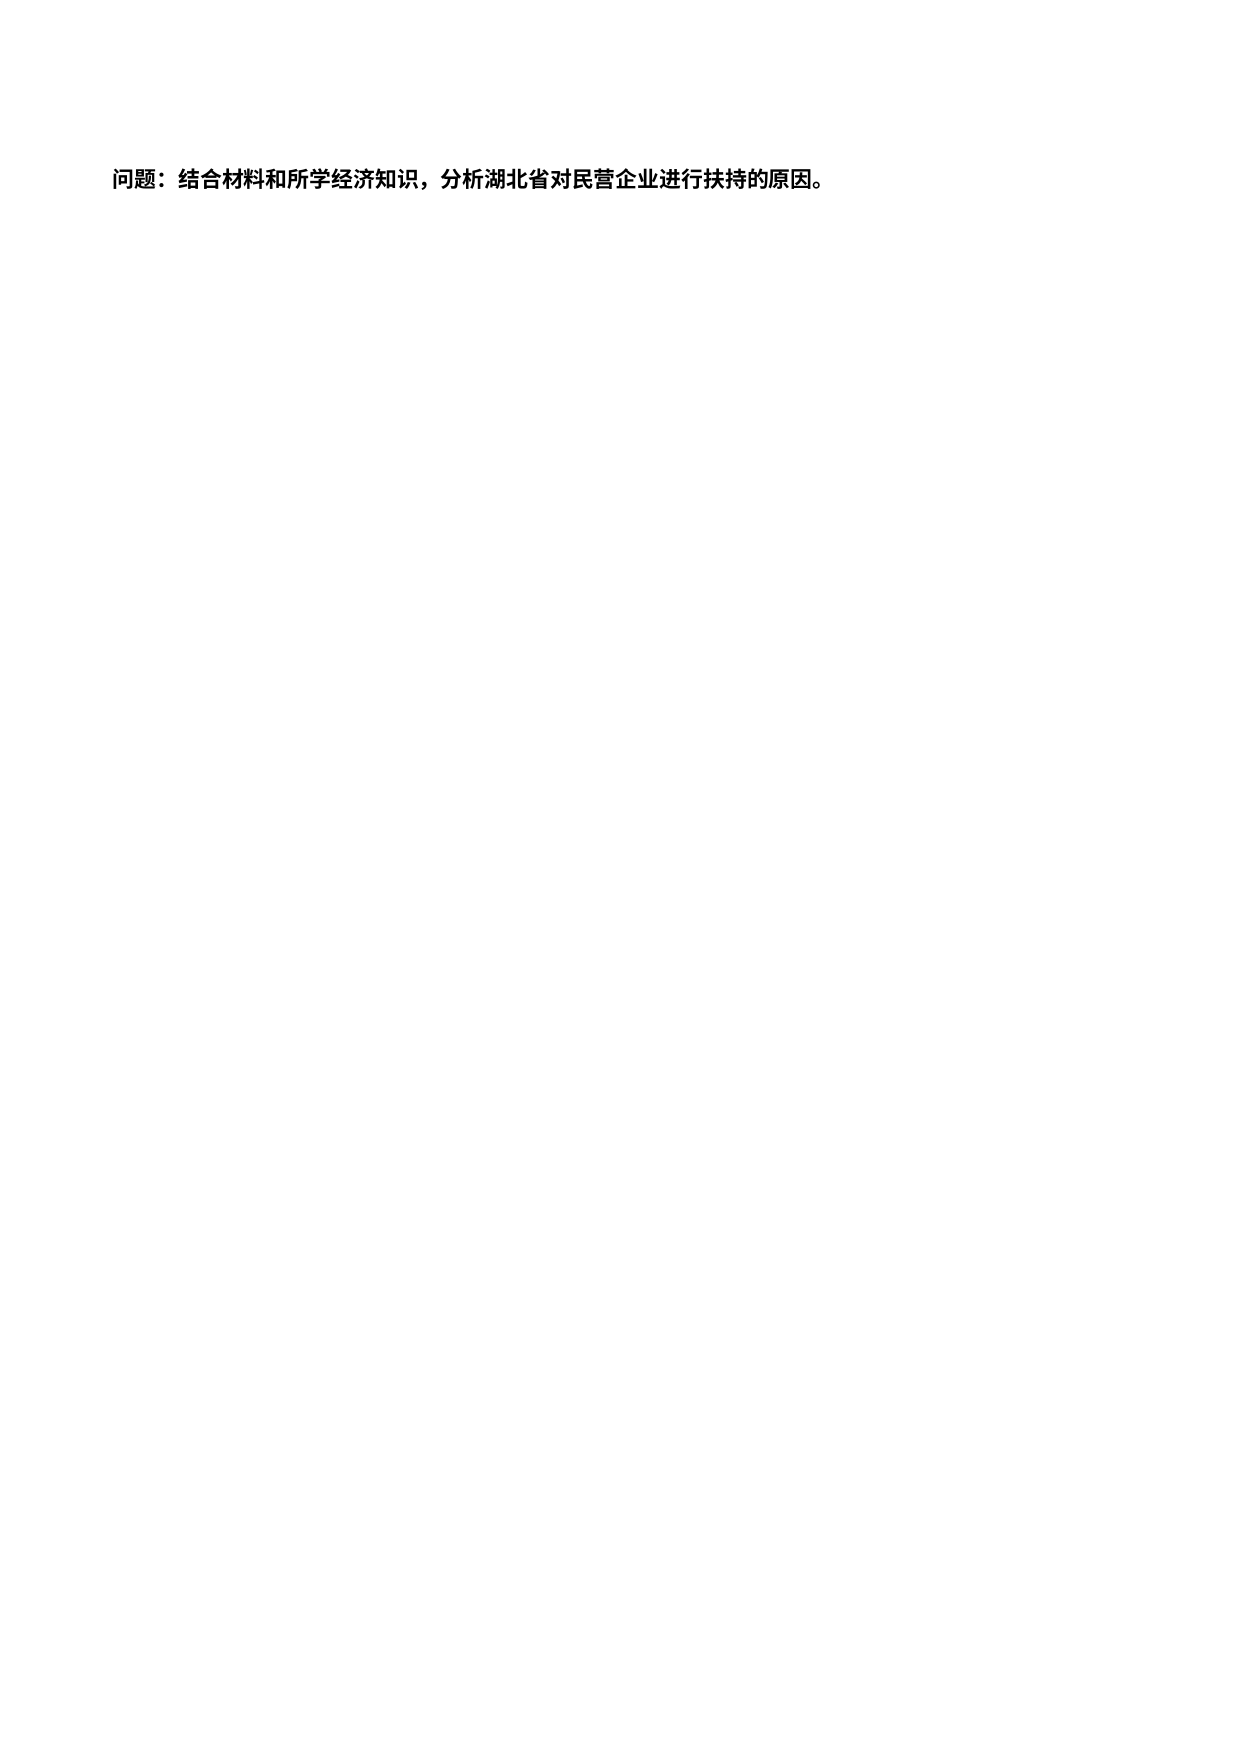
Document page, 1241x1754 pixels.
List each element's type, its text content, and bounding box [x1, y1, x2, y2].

text 问题：结合材料和所学经济知识，分析湖北省对民营企业进行扶持的原因。 [112, 162, 1128, 194]
